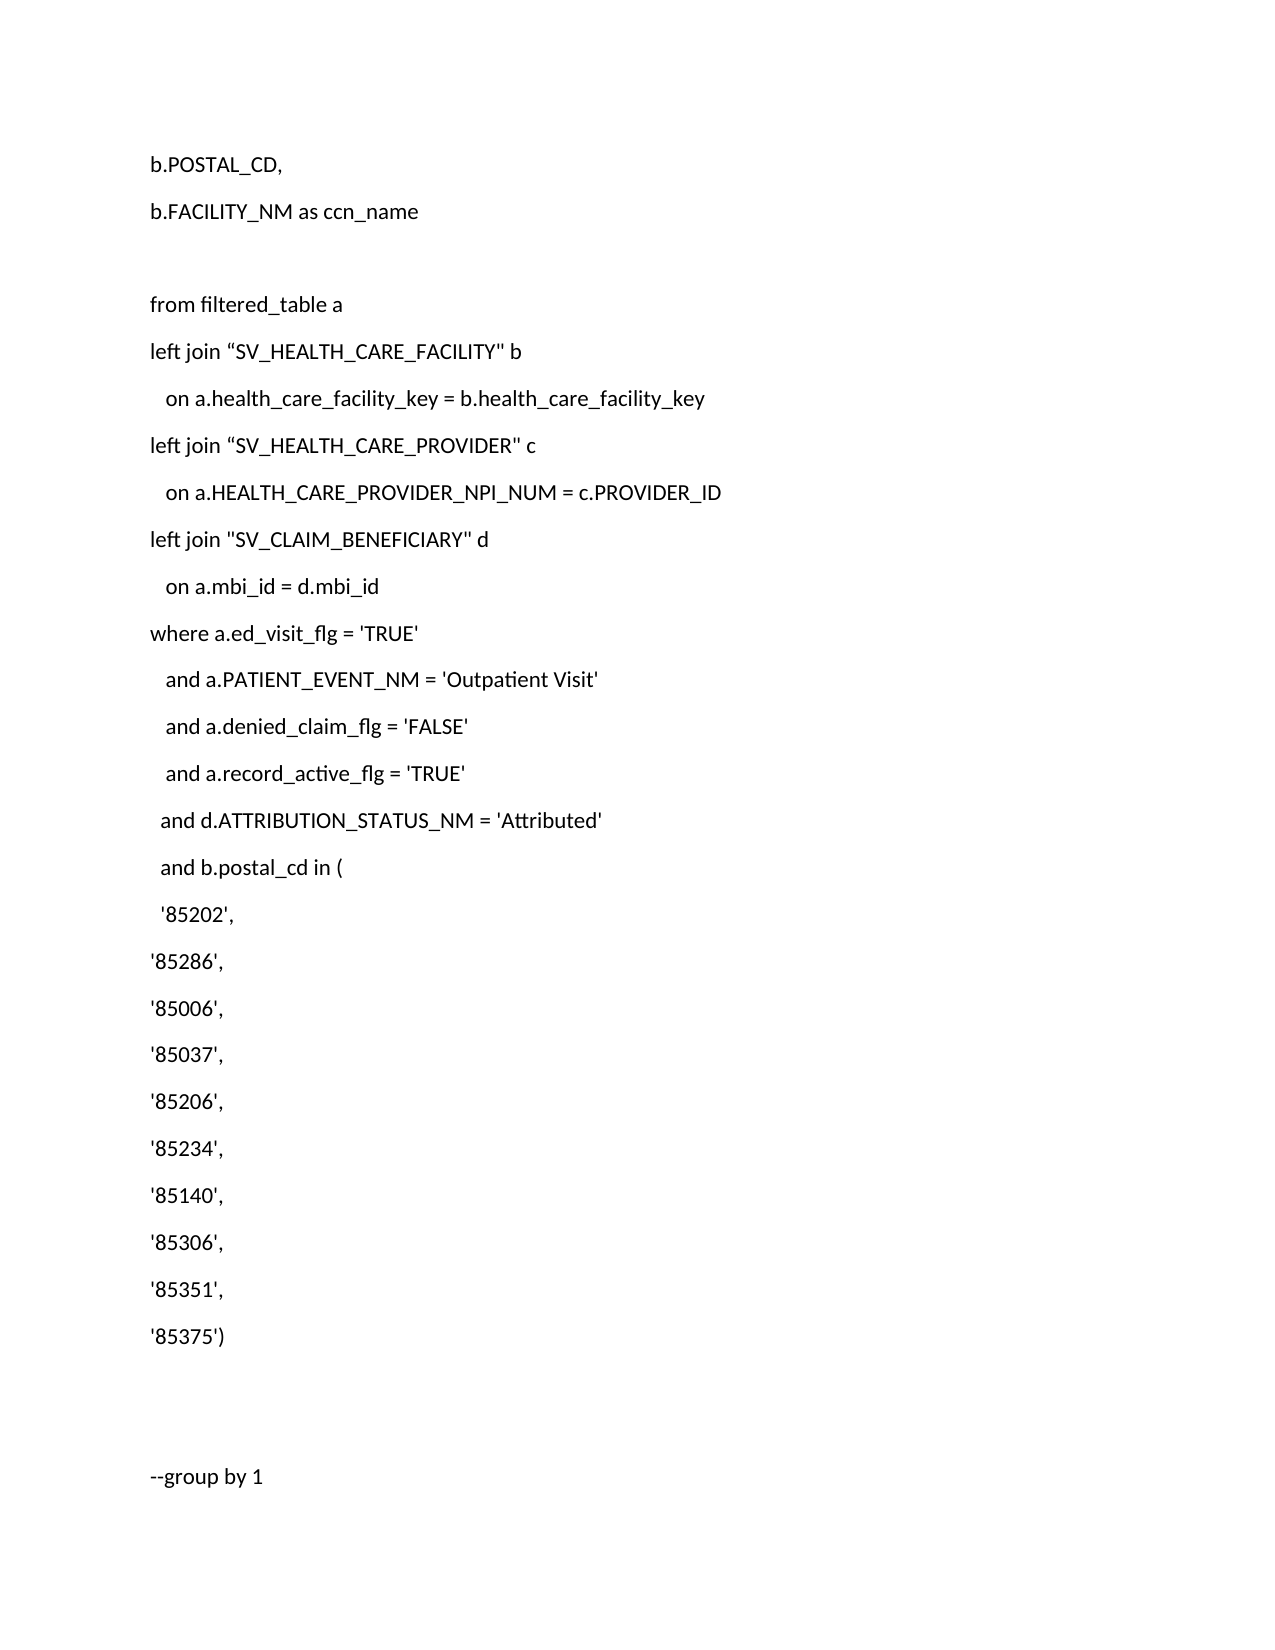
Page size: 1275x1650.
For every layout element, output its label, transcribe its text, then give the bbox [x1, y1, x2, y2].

text --group by 1 [150, 1462, 1125, 1491]
text from filtered_table a [150, 291, 1125, 319]
text '85286', [150, 947, 1125, 975]
text on a.health_care_facility_key = b.health_care_facility_key [150, 384, 1125, 412]
text and a.PATIENT_EVENT_NM = 'Outpatient Visit' [150, 666, 1125, 694]
text left join “SV_HEALTH_CARE_FACILITY" b [150, 337, 1125, 366]
text '85037', [150, 1041, 1125, 1069]
text and a.denied_claim_flg = 'FALSE' [150, 712, 1125, 741]
text '85375') [150, 1322, 1125, 1350]
text '85234', [150, 1134, 1125, 1162]
text '85306', [150, 1228, 1125, 1256]
text b.FACILITY_NM as ccn_name [150, 197, 1125, 225]
text and a.record_active_flg = 'TRUE' [150, 759, 1125, 787]
text where a.ed_visit_flg = 'TRUE' [150, 619, 1125, 647]
text and b.postal_cd in ( [150, 853, 1125, 881]
text '85202', [150, 900, 1125, 928]
text on a.mbi_id = d.mbi_id [150, 572, 1125, 600]
text on a.HEALTH_CARE_PROVIDER_NPI_NUM = c.PROVIDER_ID [150, 478, 1125, 506]
text left join “SV_HEALTH_CARE_PROVIDER" c [150, 431, 1125, 459]
text and d.ATTRIBUTION_STATUS_NM = 'Attributed' [150, 806, 1125, 834]
text '85140', [150, 1181, 1125, 1209]
text '85206', [150, 1087, 1125, 1116]
text '85006', [150, 994, 1125, 1022]
text b.POSTAL_CD, [150, 150, 1125, 178]
text '85351', [150, 1275, 1125, 1303]
text left join "SV_CLAIM_BENEFICIARY" d [150, 525, 1125, 553]
